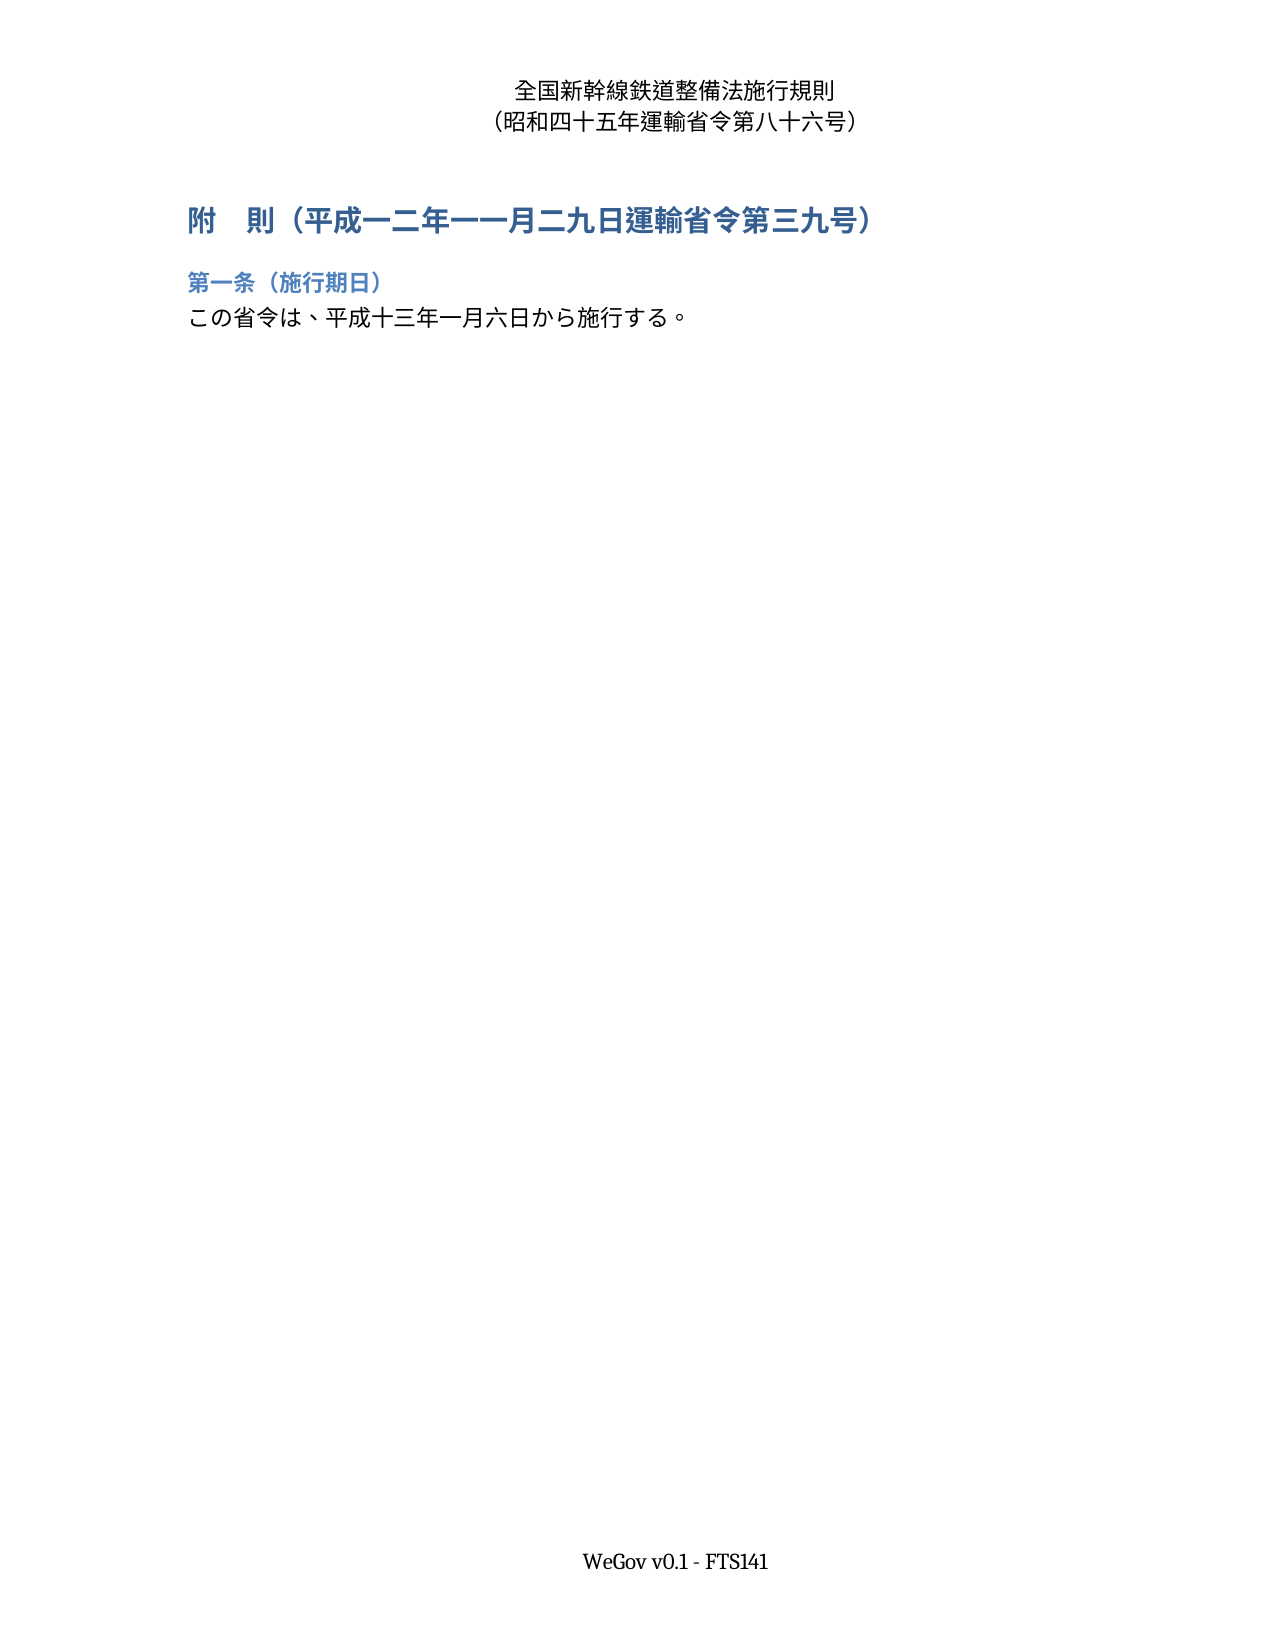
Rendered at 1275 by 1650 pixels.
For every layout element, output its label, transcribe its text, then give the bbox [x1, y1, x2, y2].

subtitle 附 則（平成一二年一一月二九日運輸省令第三九号） [187, 200, 1087, 240]
text この省令は、平成十三年一月六日から施行する。 [187, 302, 1087, 334]
subtitle 第一条（施行期日） [187, 266, 1087, 298]
